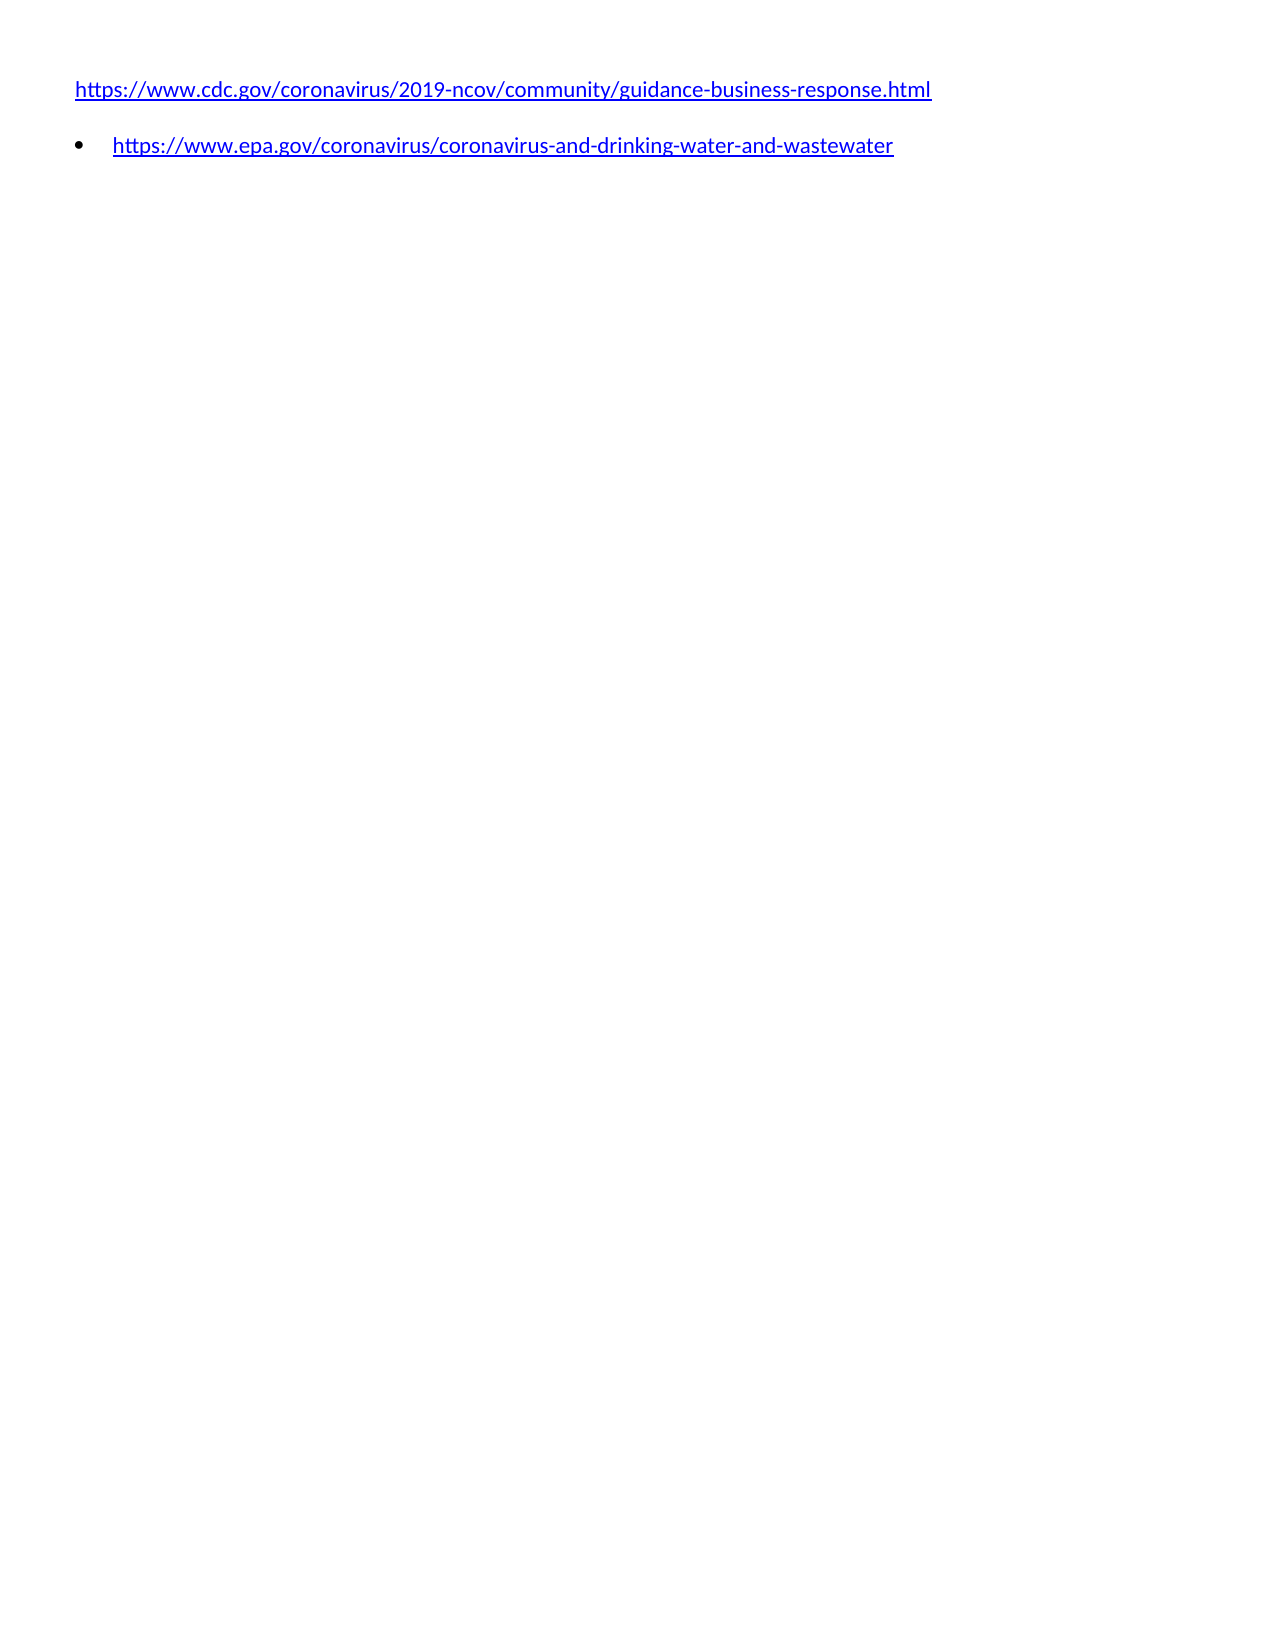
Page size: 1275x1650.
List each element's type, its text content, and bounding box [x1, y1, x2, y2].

list https://www.epa.gov/coronavirus/coronavirus-and-drinking-water-and-wastewater [75, 131, 1200, 159]
text https://www.cdc.gov/coronavirus/2019-ncov/community/guidance-business-response.html [75, 75, 1200, 103]
